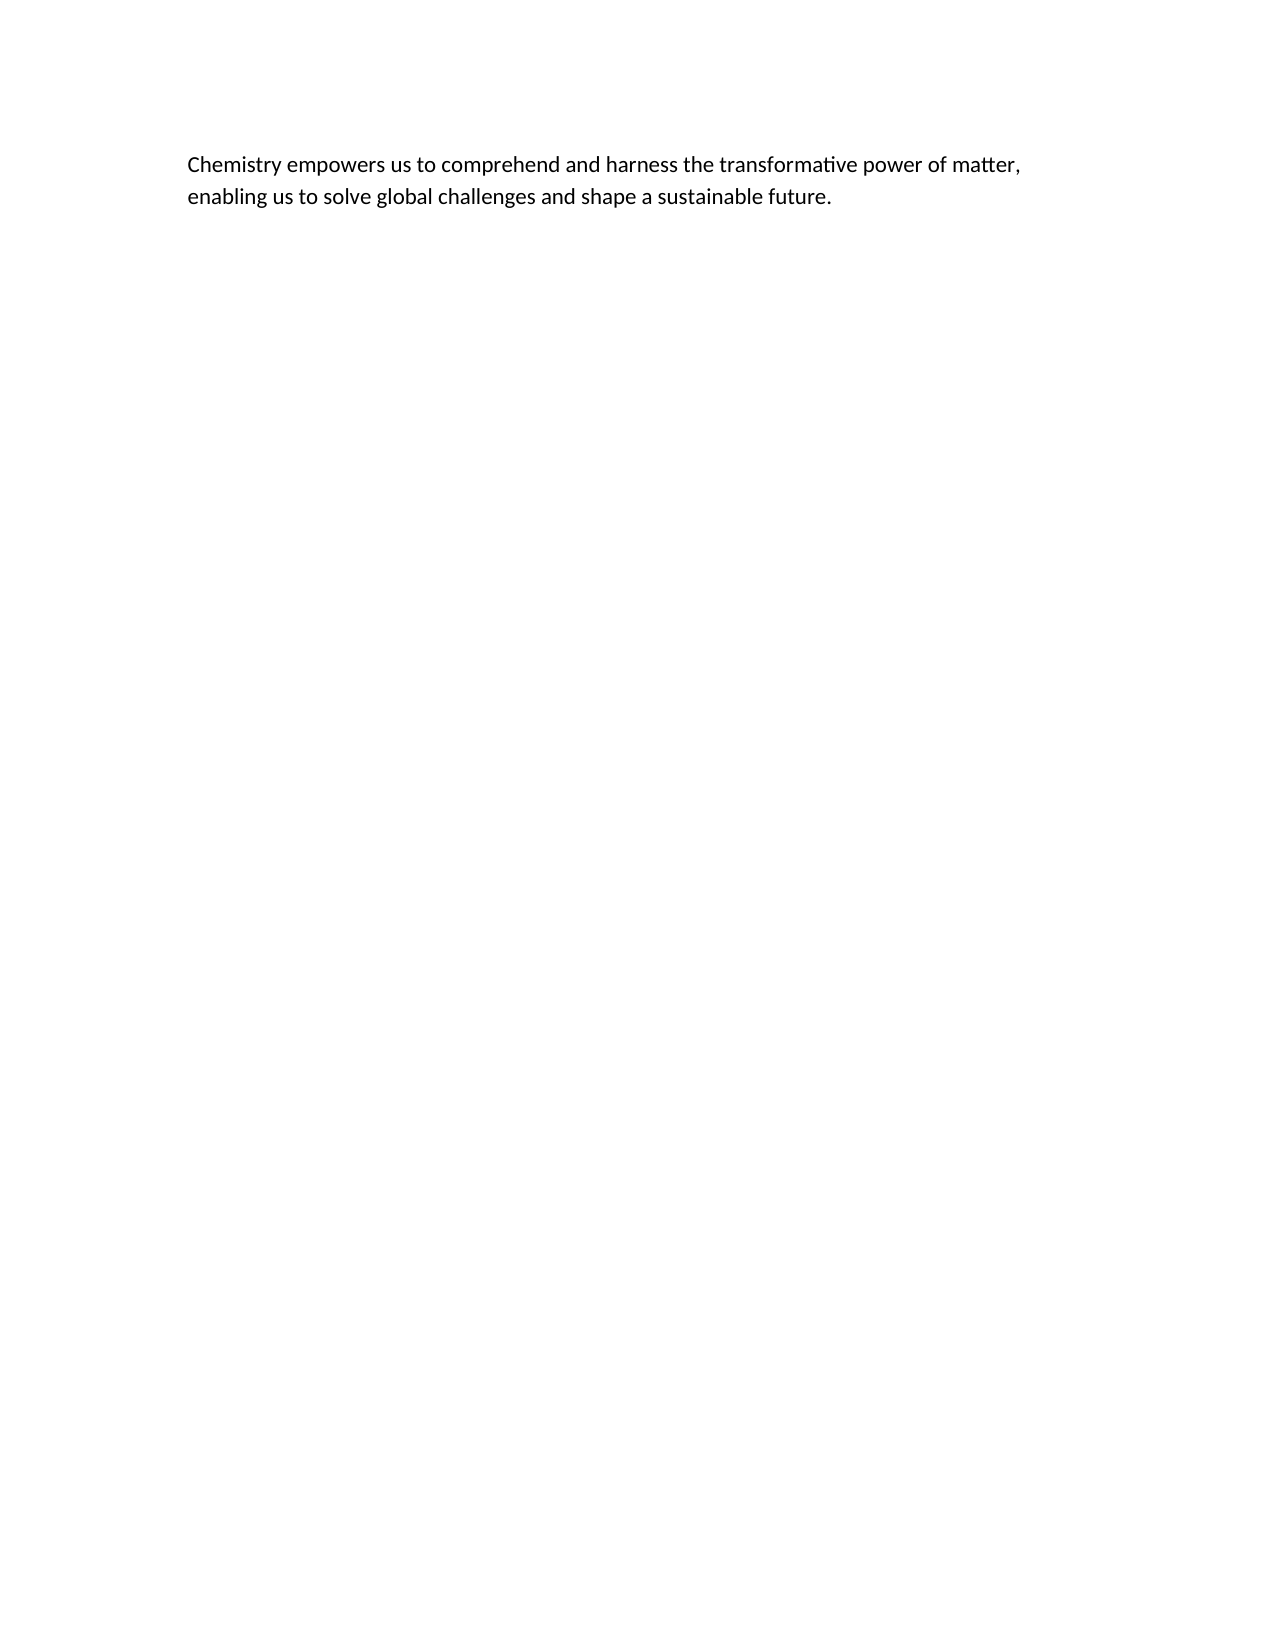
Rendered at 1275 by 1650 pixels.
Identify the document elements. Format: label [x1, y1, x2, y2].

text [187, 150, 1087, 210]
